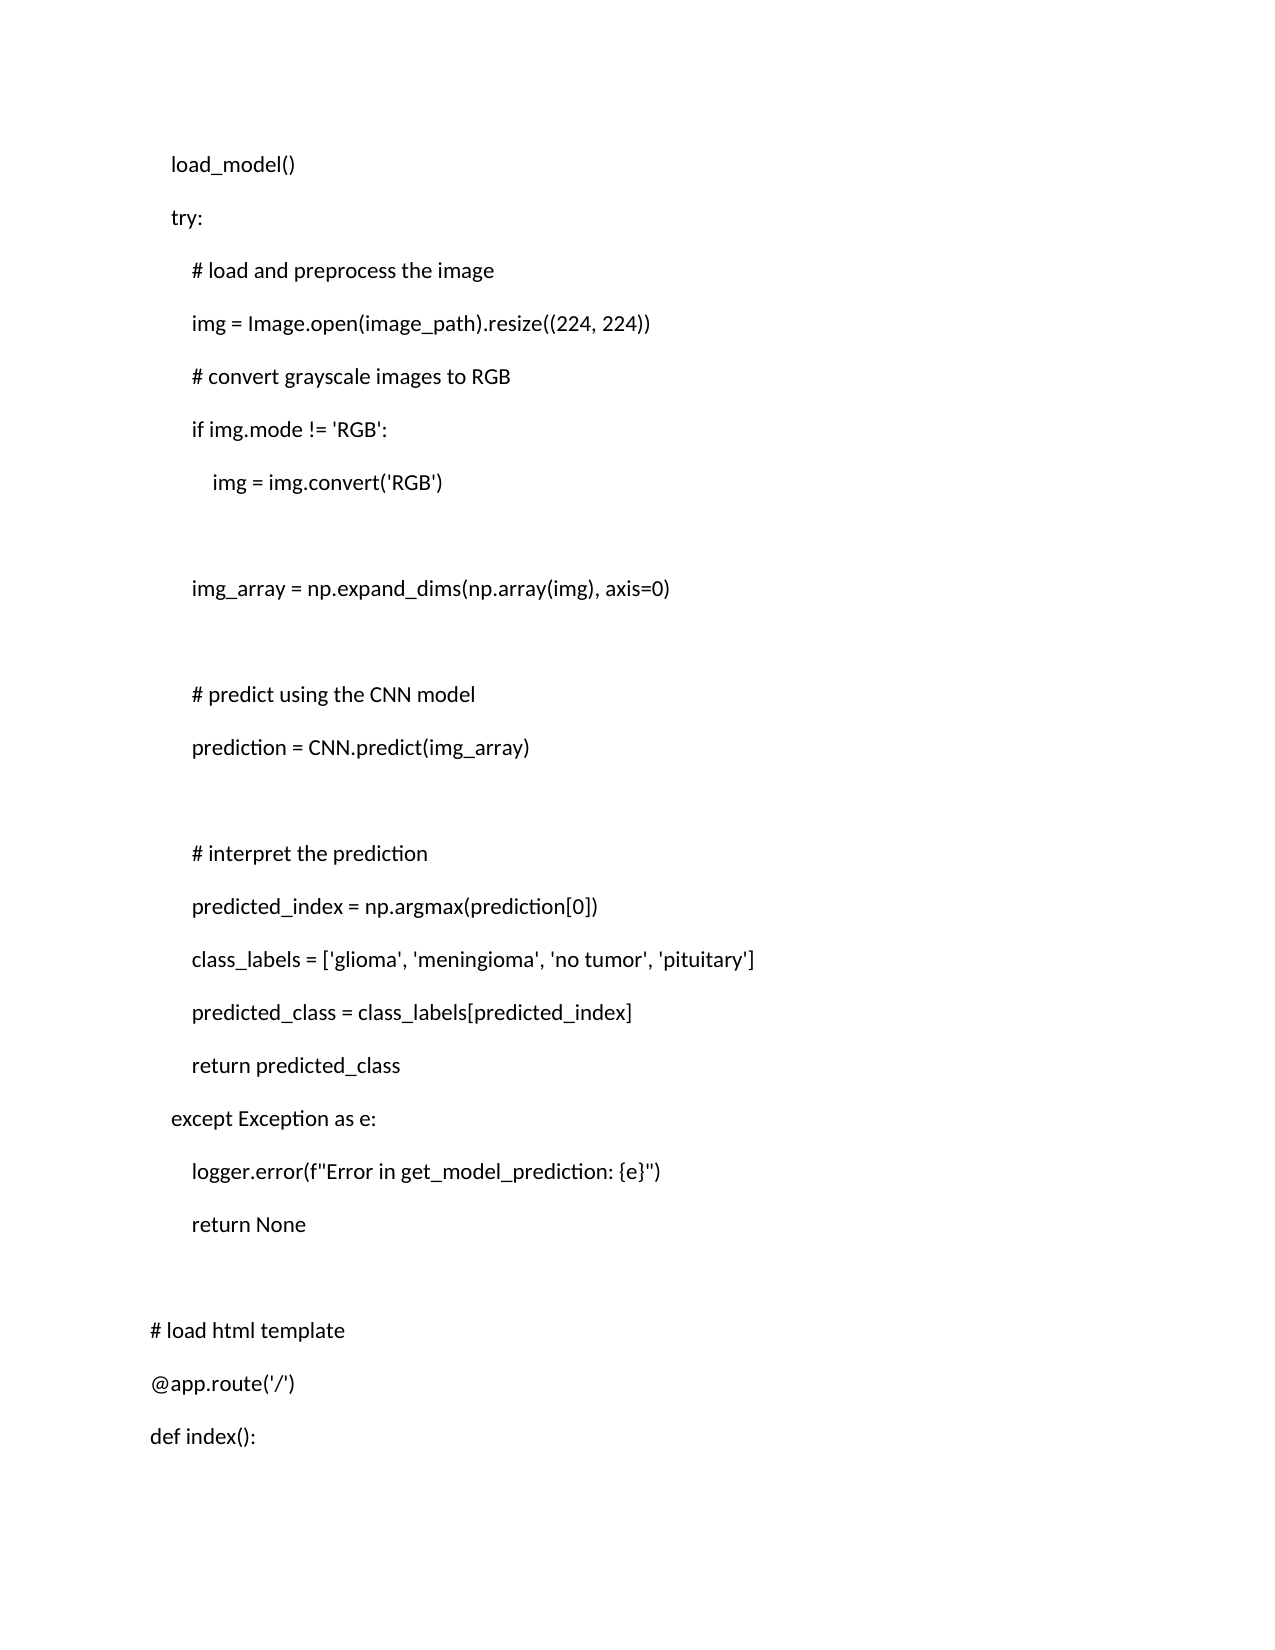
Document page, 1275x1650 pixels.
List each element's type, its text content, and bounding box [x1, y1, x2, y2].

text load_model() [150, 150, 1125, 178]
text predicted_index = np.argmax(prediction[0]) [150, 892, 1125, 920]
text logger.error(f"Error in get_model_prediction: {e}") [150, 1157, 1125, 1185]
text img = Image.open(image_path).resize((224, 224)) [150, 309, 1125, 337]
text predicted_class = class_labels[predicted_index] [150, 998, 1125, 1026]
text return None [150, 1210, 1125, 1238]
text try: [150, 203, 1125, 231]
text except Exception as e: [150, 1104, 1125, 1132]
text if img.mode != 'RGB': [150, 415, 1125, 443]
text # interpret the prediction [150, 839, 1125, 867]
text prediction = CNN.predict(img_array) [150, 733, 1125, 761]
text # convert grayscale images to RGB [150, 362, 1125, 390]
text # load html template [150, 1316, 1125, 1344]
text def index(): [150, 1422, 1125, 1451]
text # predict using the CNN model [150, 680, 1125, 708]
text img_array = np.expand_dims(np.array(img), axis=0) [150, 574, 1125, 602]
text class_labels = ['glioma', 'meningioma', 'no tumor', 'pituitary'] [150, 945, 1125, 973]
text img = img.convert('RGB') [150, 468, 1125, 496]
text @app.route('/') [150, 1369, 1125, 1397]
text return predicted_class [150, 1051, 1125, 1079]
text # load and preprocess the image [150, 256, 1125, 284]
